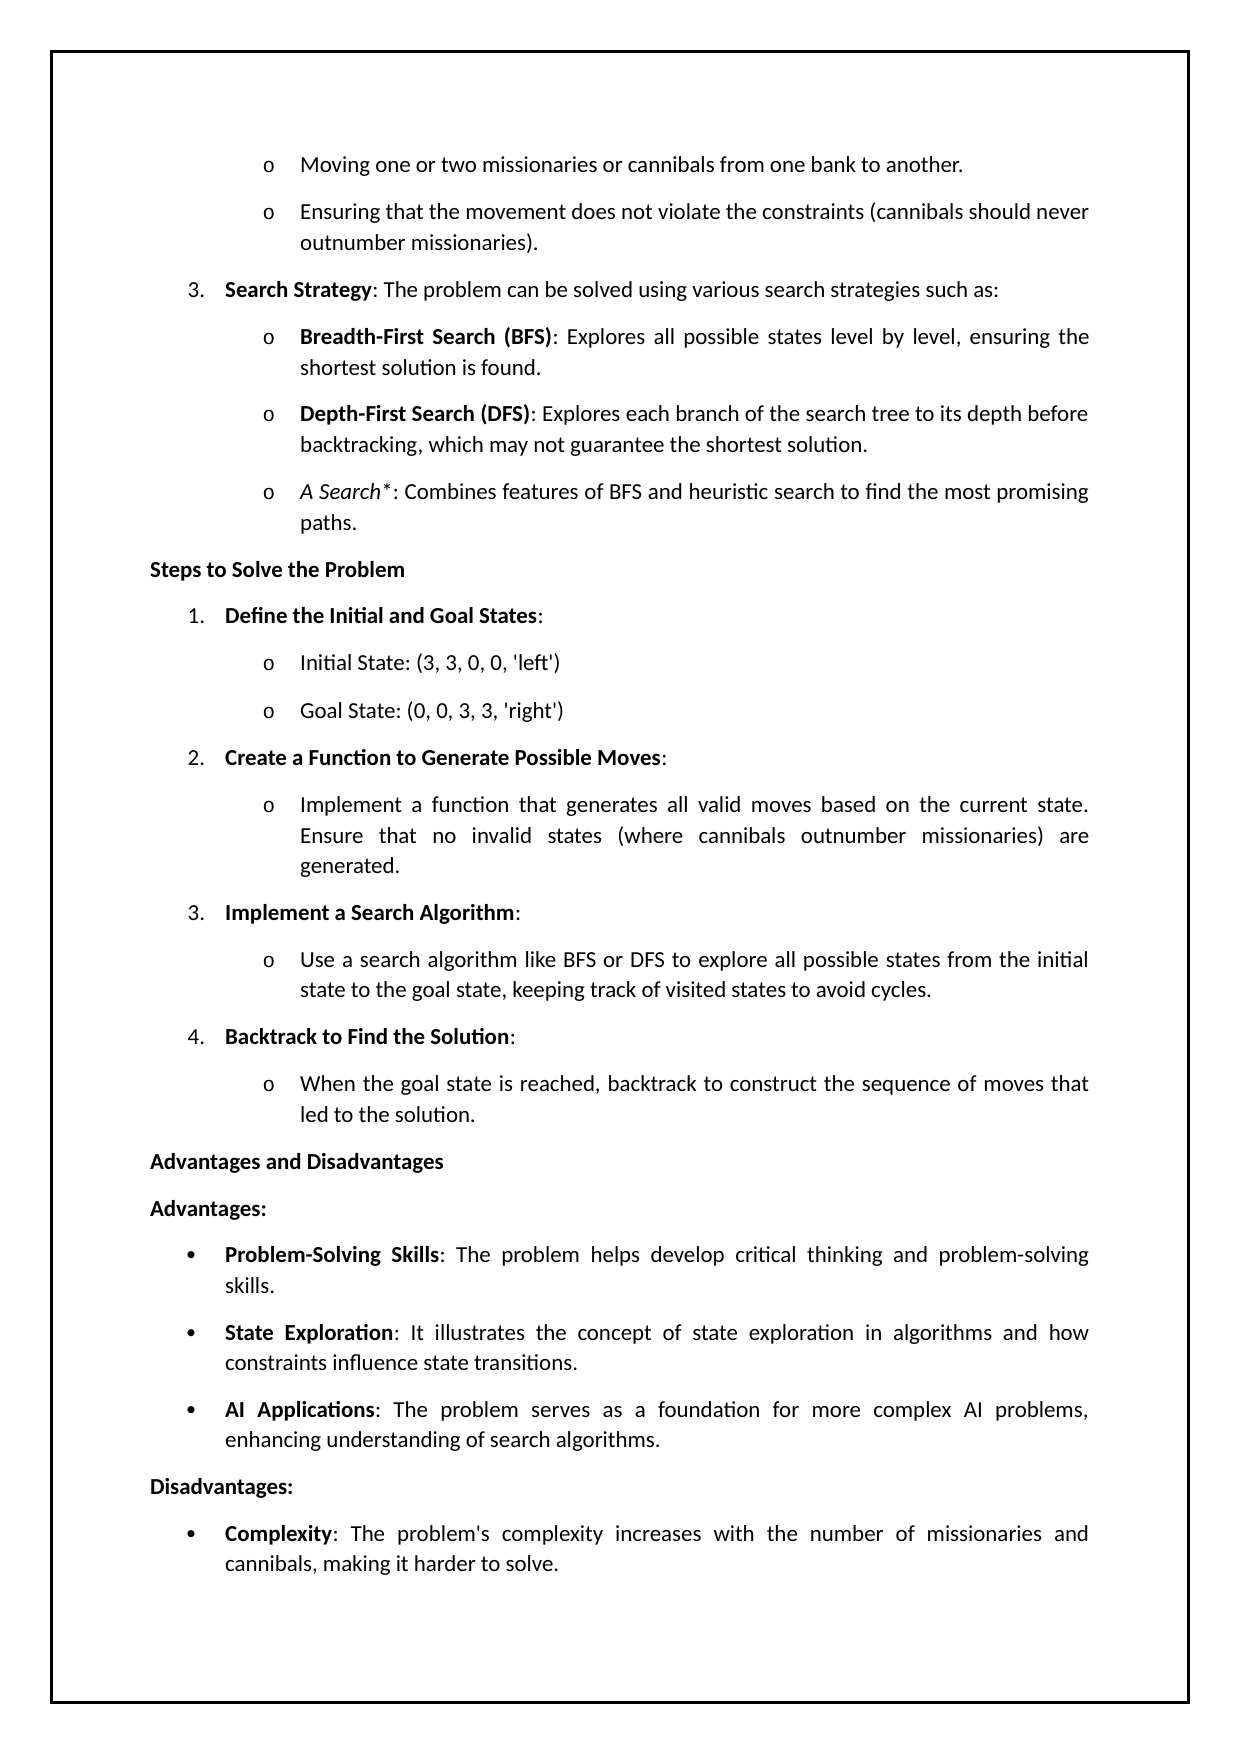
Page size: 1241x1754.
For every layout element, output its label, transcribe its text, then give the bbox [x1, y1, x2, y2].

list A Search*: Combines features of BFS and heuristic search to find the most promising paths. [262, 477, 1090, 536]
list Backtrack to Find the Solution: [187, 1022, 1090, 1050]
list Use a search algorithm like BFS or DFS to explore all possible states from the initial state to the goal state, keeping track of visited states to avoid cycles. [262, 945, 1090, 1003]
list Define the Initial and Goal States: [187, 602, 1090, 629]
text Steps to Solve the Problem [150, 555, 1090, 583]
text Advantages and Disadvantages [150, 1147, 1090, 1175]
list Complexity: The problem's complexity increases with the number of missionaries and cannibals, making it harder to solve. [187, 1519, 1090, 1577]
list Breadth-First Search (BFS): Explores all possible states level by level, ensuring the shortest solution is found. [262, 322, 1090, 381]
list Goal State: (0, 0, 3, 3, 'right') [262, 696, 1090, 724]
list Initial State: (3, 3, 0, 0, 'left') [262, 648, 1090, 677]
list Problem-Solving Skills: The problem helps develop critical thinking and problem-solving skills. [187, 1241, 1090, 1299]
list Depth-First Search (DFS): Explores each branch of the search tree to its depth before backtracking, which may not guarantee the shortest solution. [262, 399, 1090, 458]
list Search Strategy: The problem can be solved using various search strategies such as: [187, 275, 1090, 303]
list AI Applications: The problem serves as a foundation for more complex AI problems, enhancing understanding of search algorithms. [187, 1395, 1090, 1453]
list Ensuring that the movement does not violate the constraints (cannibals should never outnumber missionaries). [262, 197, 1090, 256]
list Implement a function that generates all valid moves based on the current state. Ensure that no invalid states (where cannibals outnumber missionaries) are generated. [262, 790, 1090, 879]
list State Exploration: It illustrates the concept of state exploration in algorithms and how constraints influence state transitions. [187, 1318, 1090, 1376]
text Disadvantages: [150, 1472, 1090, 1500]
list Create a Function to Generate Possible Moves: [187, 743, 1090, 771]
list When the goal state is reached, backtrack to construct the sequence of moves that led to the solution. [262, 1069, 1090, 1128]
list Moving one or two missionaries or cannibals from one bank to another. [262, 150, 1090, 178]
list Implement a Search Algorithm: [187, 898, 1090, 926]
text Advantages: [150, 1194, 1090, 1222]
